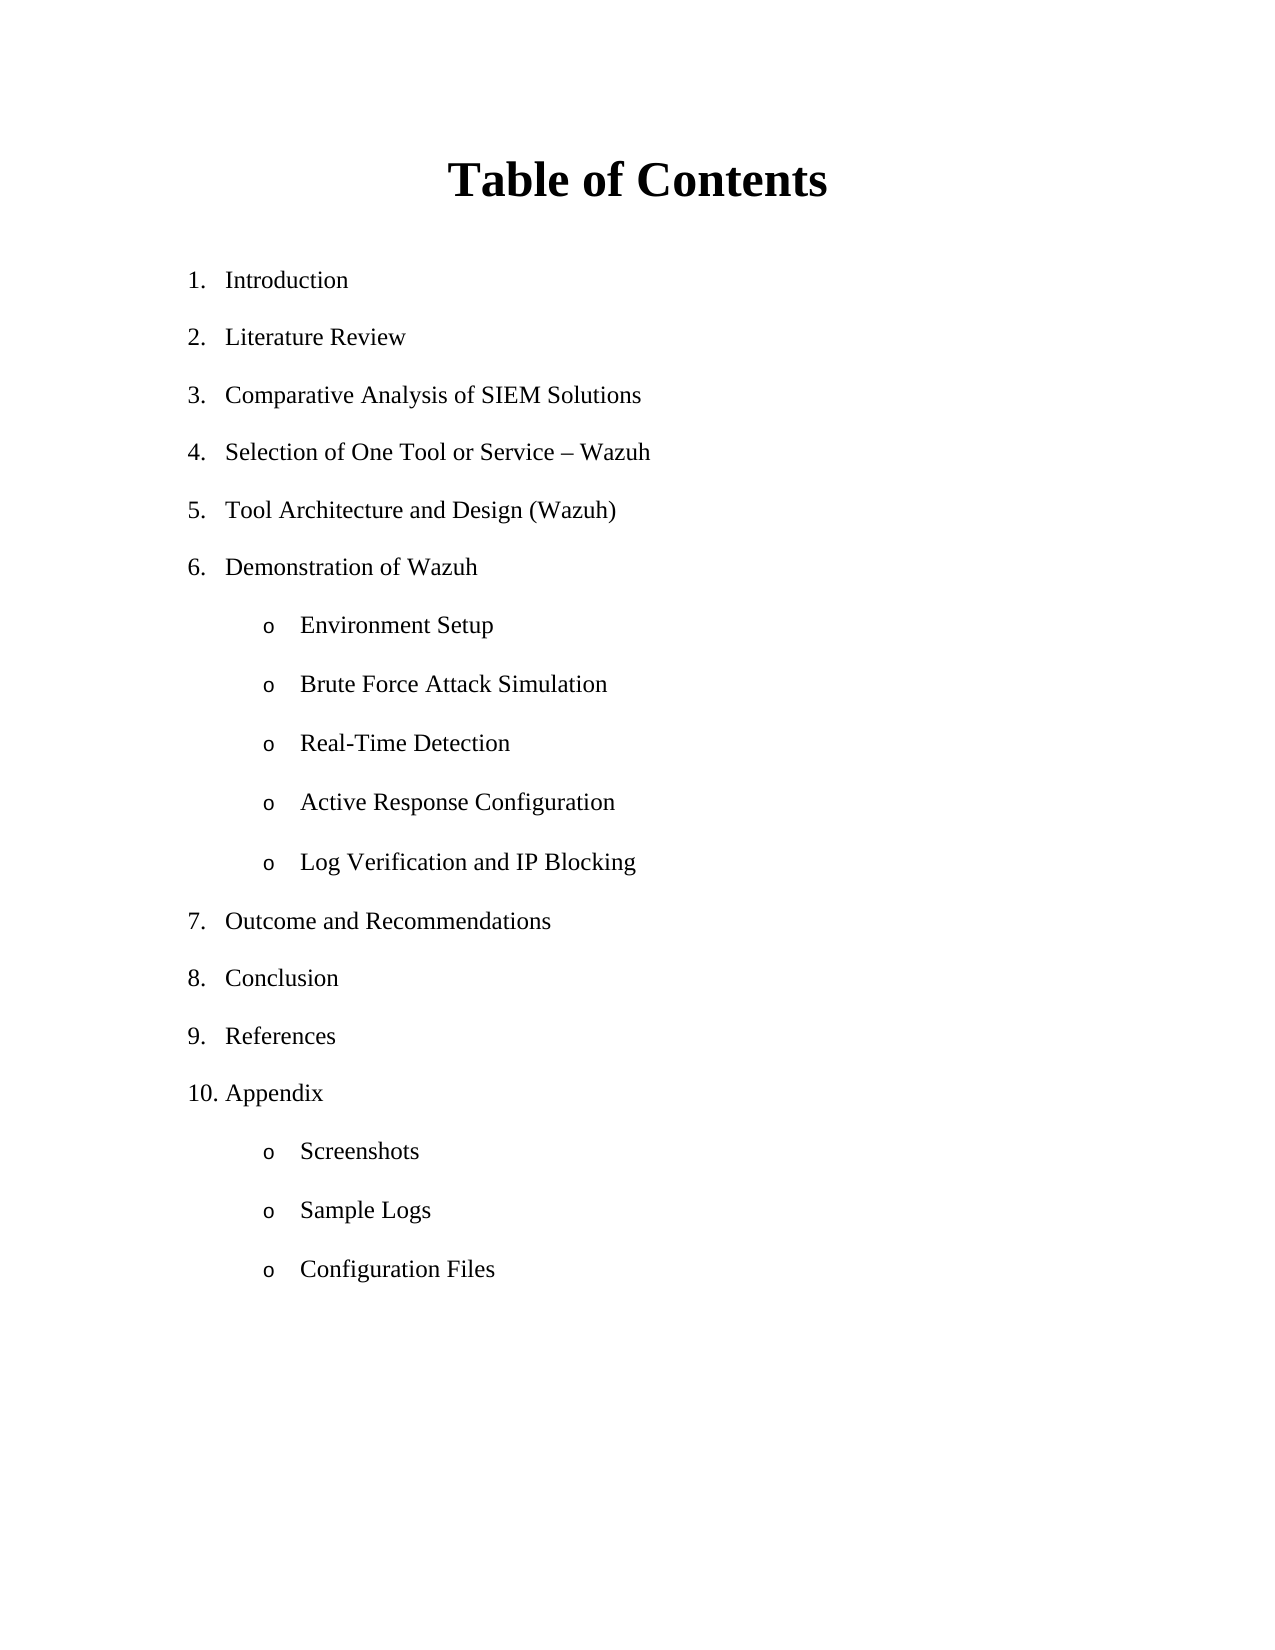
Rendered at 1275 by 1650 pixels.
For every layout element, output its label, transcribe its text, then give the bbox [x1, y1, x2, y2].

text Table of Contents [150, 150, 1125, 207]
list Configuration Files [262, 1254, 1125, 1284]
list Comparative Analysis of SIEM Solutions [187, 380, 1125, 409]
list Active Response Configuration [262, 787, 1125, 817]
list Sample Logs [262, 1195, 1125, 1224]
list Brute Force Attack Simulation [262, 669, 1125, 699]
list Environment Setup [262, 610, 1125, 639]
list Screenshots [262, 1136, 1125, 1165]
list Conclusion [187, 963, 1125, 992]
list Outcome and Recommendations [187, 906, 1125, 934]
list Real-Time Detection [262, 728, 1125, 758]
list Introduction [187, 265, 1125, 294]
list Literature Review [187, 322, 1125, 351]
list Log Verification and IP Blocking [262, 847, 1125, 876]
list Demonstration of Wazuh [187, 552, 1125, 581]
list Selection of One Tool or Service – Wazuh [187, 437, 1125, 466]
list Tool Architecture and Design (Wazuh) [187, 495, 1125, 524]
list References [187, 1021, 1125, 1049]
list Appendix [187, 1078, 1125, 1107]
